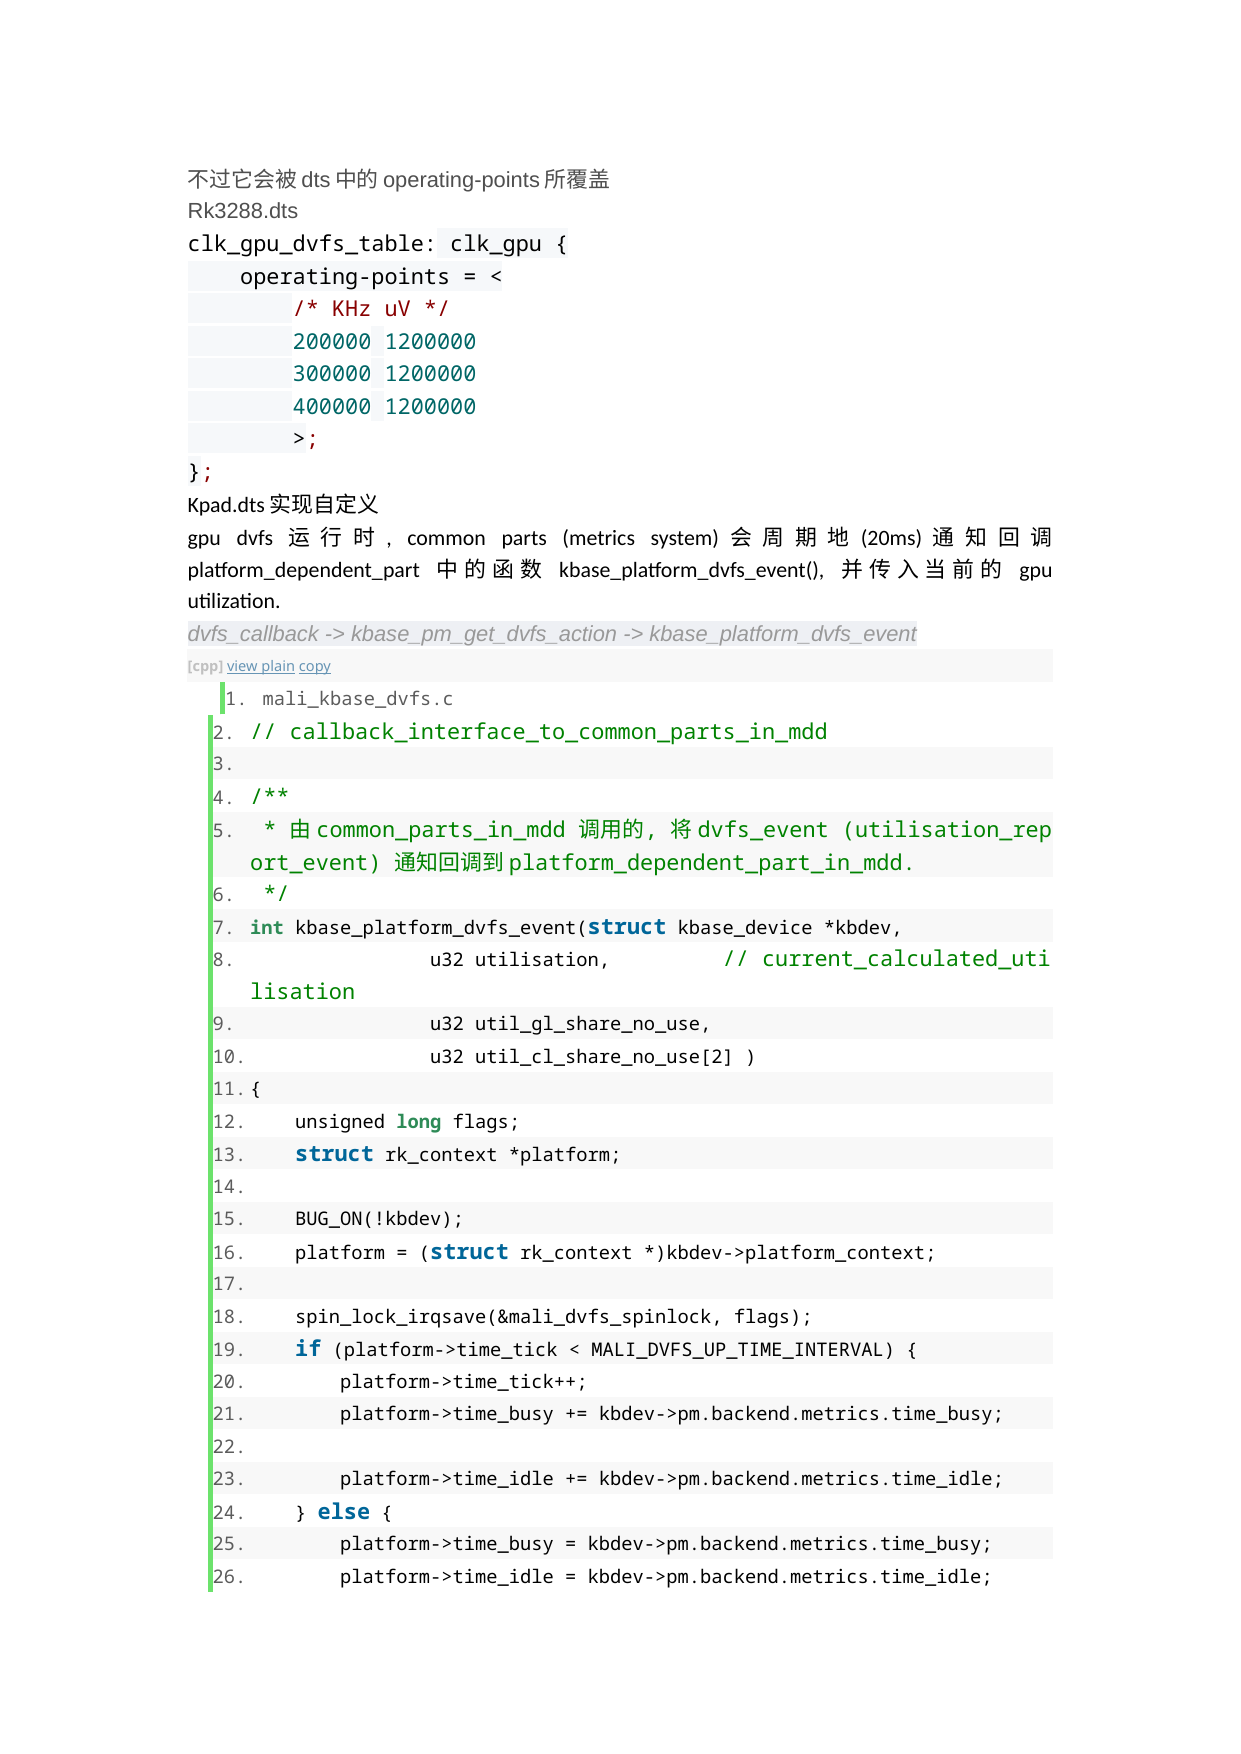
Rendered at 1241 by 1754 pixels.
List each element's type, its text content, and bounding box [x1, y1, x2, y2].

text dvfs_callback -> kbase_pm_get_dvfs_action -> kbase_platform_dvfs_event [187, 617, 1053, 649]
list if (platform->time_tick < MALI_DVFS_UP_TIME_INTERVAL) { [213, 1332, 1053, 1364]
list /** [213, 779, 1053, 812]
text gpu dvfs运行时, common parts (metrics system)会周期地(20ms)通知回调 platform_dependent_part 中的函数 kbase_platform_dvfs_event(), 并传入当前的 gpu utilization. [187, 519, 1053, 617]
list platform->time_tick++; [213, 1364, 1053, 1397]
list BUG_ON(!kbdev); [213, 1202, 1053, 1234]
list } else { [213, 1494, 1053, 1527]
text clk_gpu_dvfs_table: clk_gpu { [187, 227, 1053, 259]
list u32 util_cl_share_no_use[2] ) [213, 1039, 1053, 1072]
list spin_lock_irqsave(&mali_dvfs_spinlock, flags); [213, 1299, 1053, 1332]
list * 由 common_parts_in_mdd 调用的, 将 dvfs_event (utilisation_report_event) 通知回调到 platform_dependent_part_in_mdd. [213, 812, 1053, 877]
list platform->time_idle = kbdev->pm.backend.metrics.time_idle; [213, 1559, 1053, 1592]
list // callback_interface_to_common_parts_in_mdd [208, 714, 1053, 747]
text >; [187, 422, 1053, 454]
text Kpad.dts实现自定义 [187, 487, 1053, 519]
text [cpp] view plain copy [187, 649, 1053, 682]
text 400000 1200000 [187, 389, 1053, 422]
list platform->time_busy += kbdev->pm.backend.metrics.time_busy; [213, 1397, 1053, 1429]
list platform = (struct rk_context *)kbdev->platform_context; [213, 1234, 1053, 1267]
list struct rk_context *platform; [213, 1137, 1053, 1169]
list unsigned long flags; [213, 1104, 1053, 1137]
list u32 util_gl_share_no_use, [213, 1007, 1053, 1039]
list mali_kbase_dvfs.c [225, 682, 1053, 714]
list */ [213, 877, 1053, 909]
text operating-points = < [187, 259, 1053, 292]
list u32 utilisation, // current_calculated_utilisation [213, 942, 1053, 1007]
list platform->time_idle += kbdev->pm.backend.metrics.time_idle; [213, 1462, 1053, 1494]
text 200000 1200000 [187, 324, 1053, 357]
text }; [187, 454, 1053, 487]
list platform->time_busy = kbdev->pm.backend.metrics.time_busy; [213, 1527, 1053, 1559]
list { [213, 1072, 1053, 1104]
text Rk3288.dts [187, 194, 1053, 227]
list int kbase_platform_dvfs_event(struct kbase_device *kbdev, [213, 909, 1053, 942]
text /* KHz uV */ [187, 292, 1053, 324]
text 不过它会被dts中的operating-points所覆盖 [187, 162, 1053, 194]
text 300000 1200000 [187, 357, 1053, 389]
